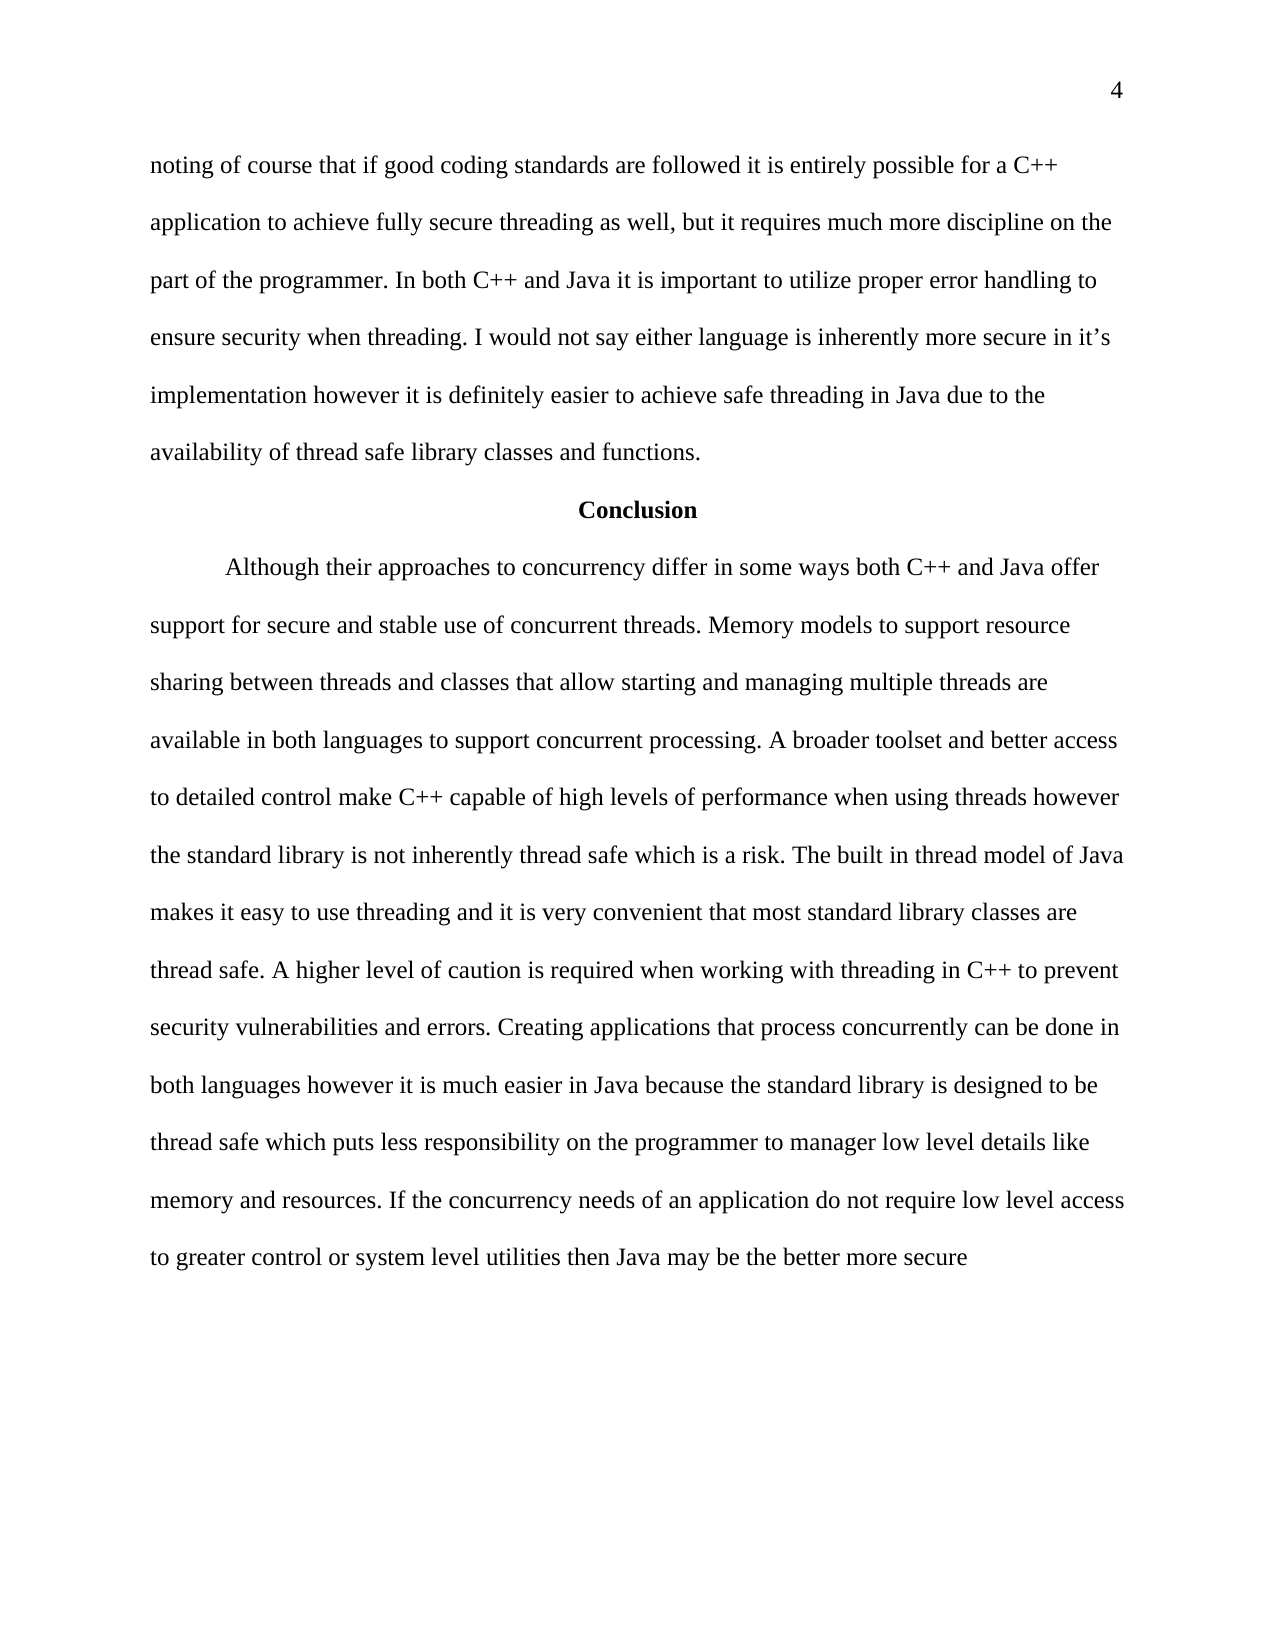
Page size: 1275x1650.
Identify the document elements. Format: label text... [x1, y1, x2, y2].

text Conclusion [150, 495, 1125, 524]
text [150, 150, 1125, 466]
text Although their approaches to concurrency differ in some ways both C++ and Java offer support for secure and stable use of concurrent threads. Memory models to support resource sharing between threads and classes that allow starting and managing multiple threads are available in both languages to support concurrent processing. A broader toolset and better access to detailed control make C++ capable of high levels of performance when using threads however the standard library is not inherently thread safe which is a risk. The built in thread model of Java makes it easy to use threading and it is very convenient that most standard library classes are thread safe. A higher level of caution is required when working with threading in C++ to prevent security vulnerabilities and errors. Creating applications that process concurrently can be done in both languages however it is much easier in Java because the standard library is designed to be thread safe which puts less responsibility on the programmer to manager low level details like memory and resources. If the concurrency needs of an application do not require low level access to greater control or system level utilities then Java may be the better more secure [150, 552, 1125, 1271]
